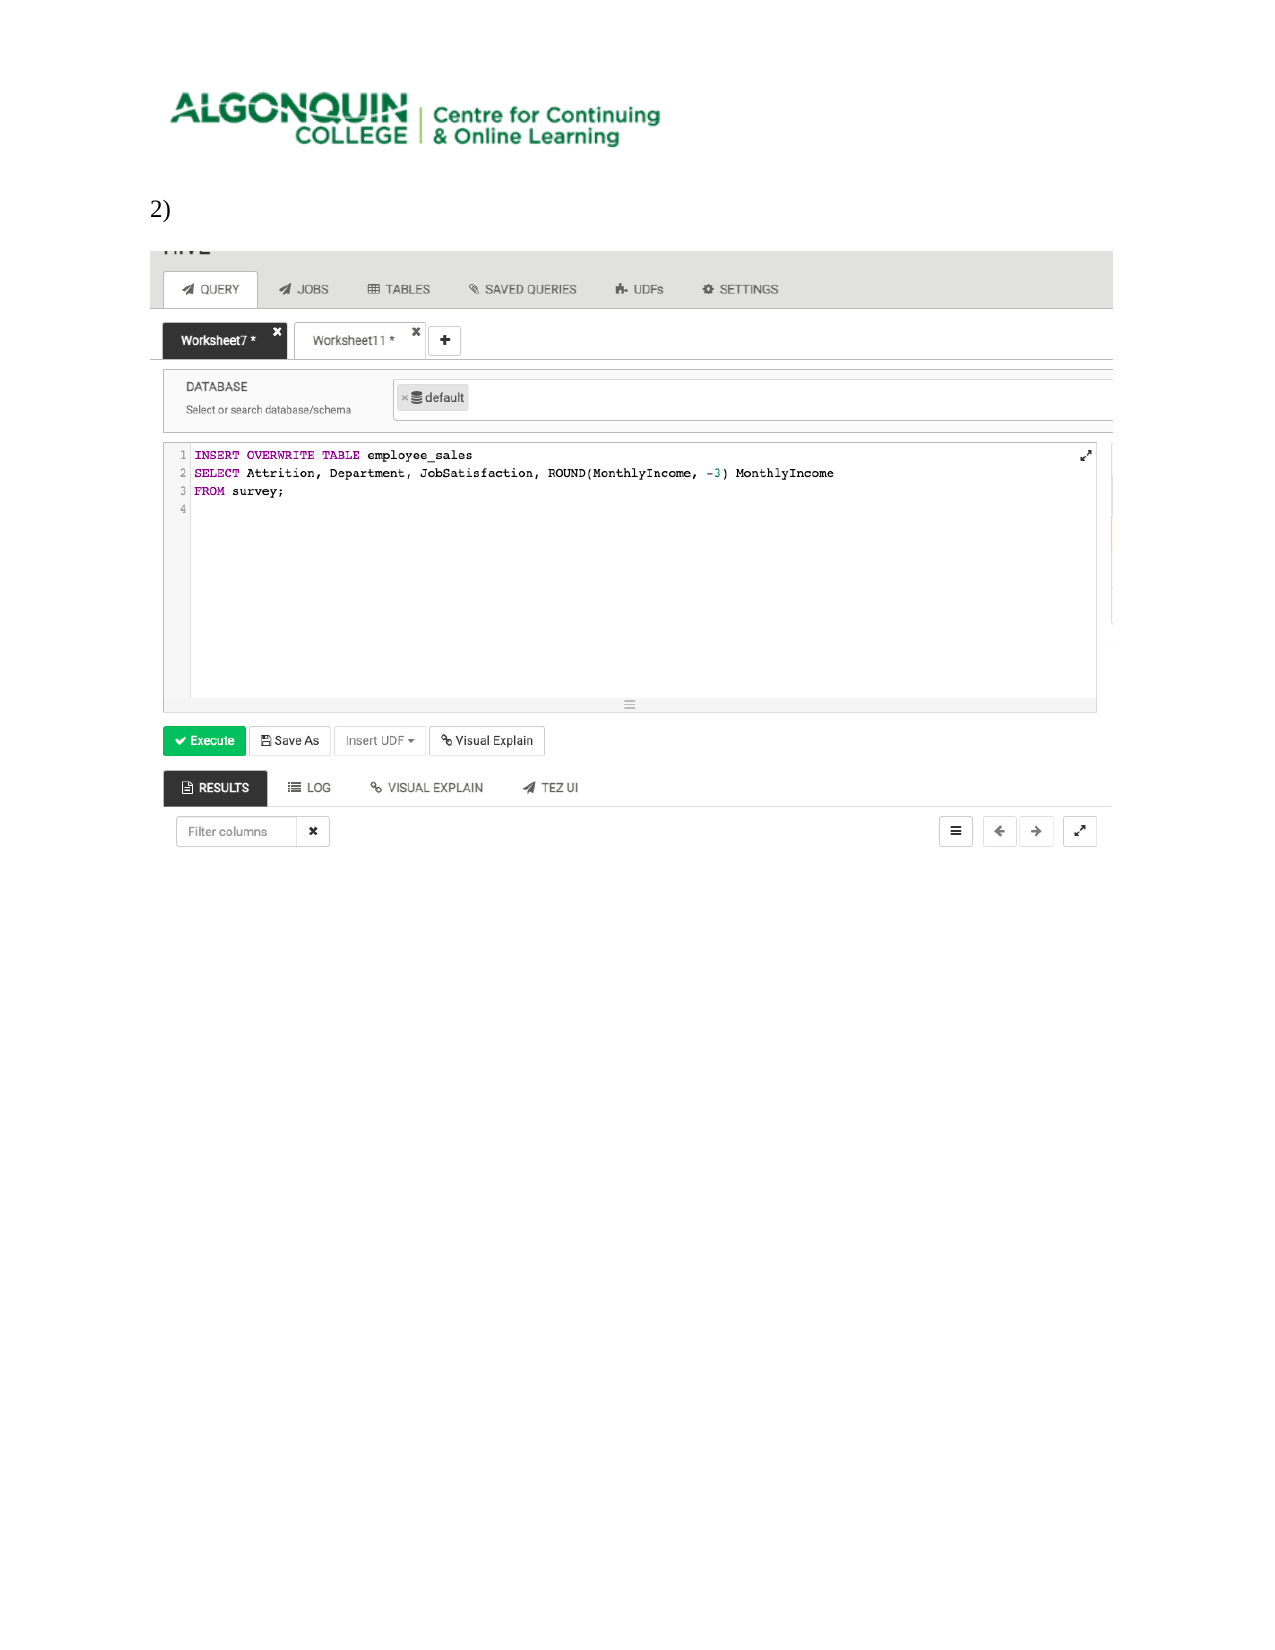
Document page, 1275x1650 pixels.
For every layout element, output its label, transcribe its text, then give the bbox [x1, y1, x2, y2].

picture [150, 73, 705, 165]
text 2) [150, 194, 1125, 222]
picture [150, 251, 1113, 901]
